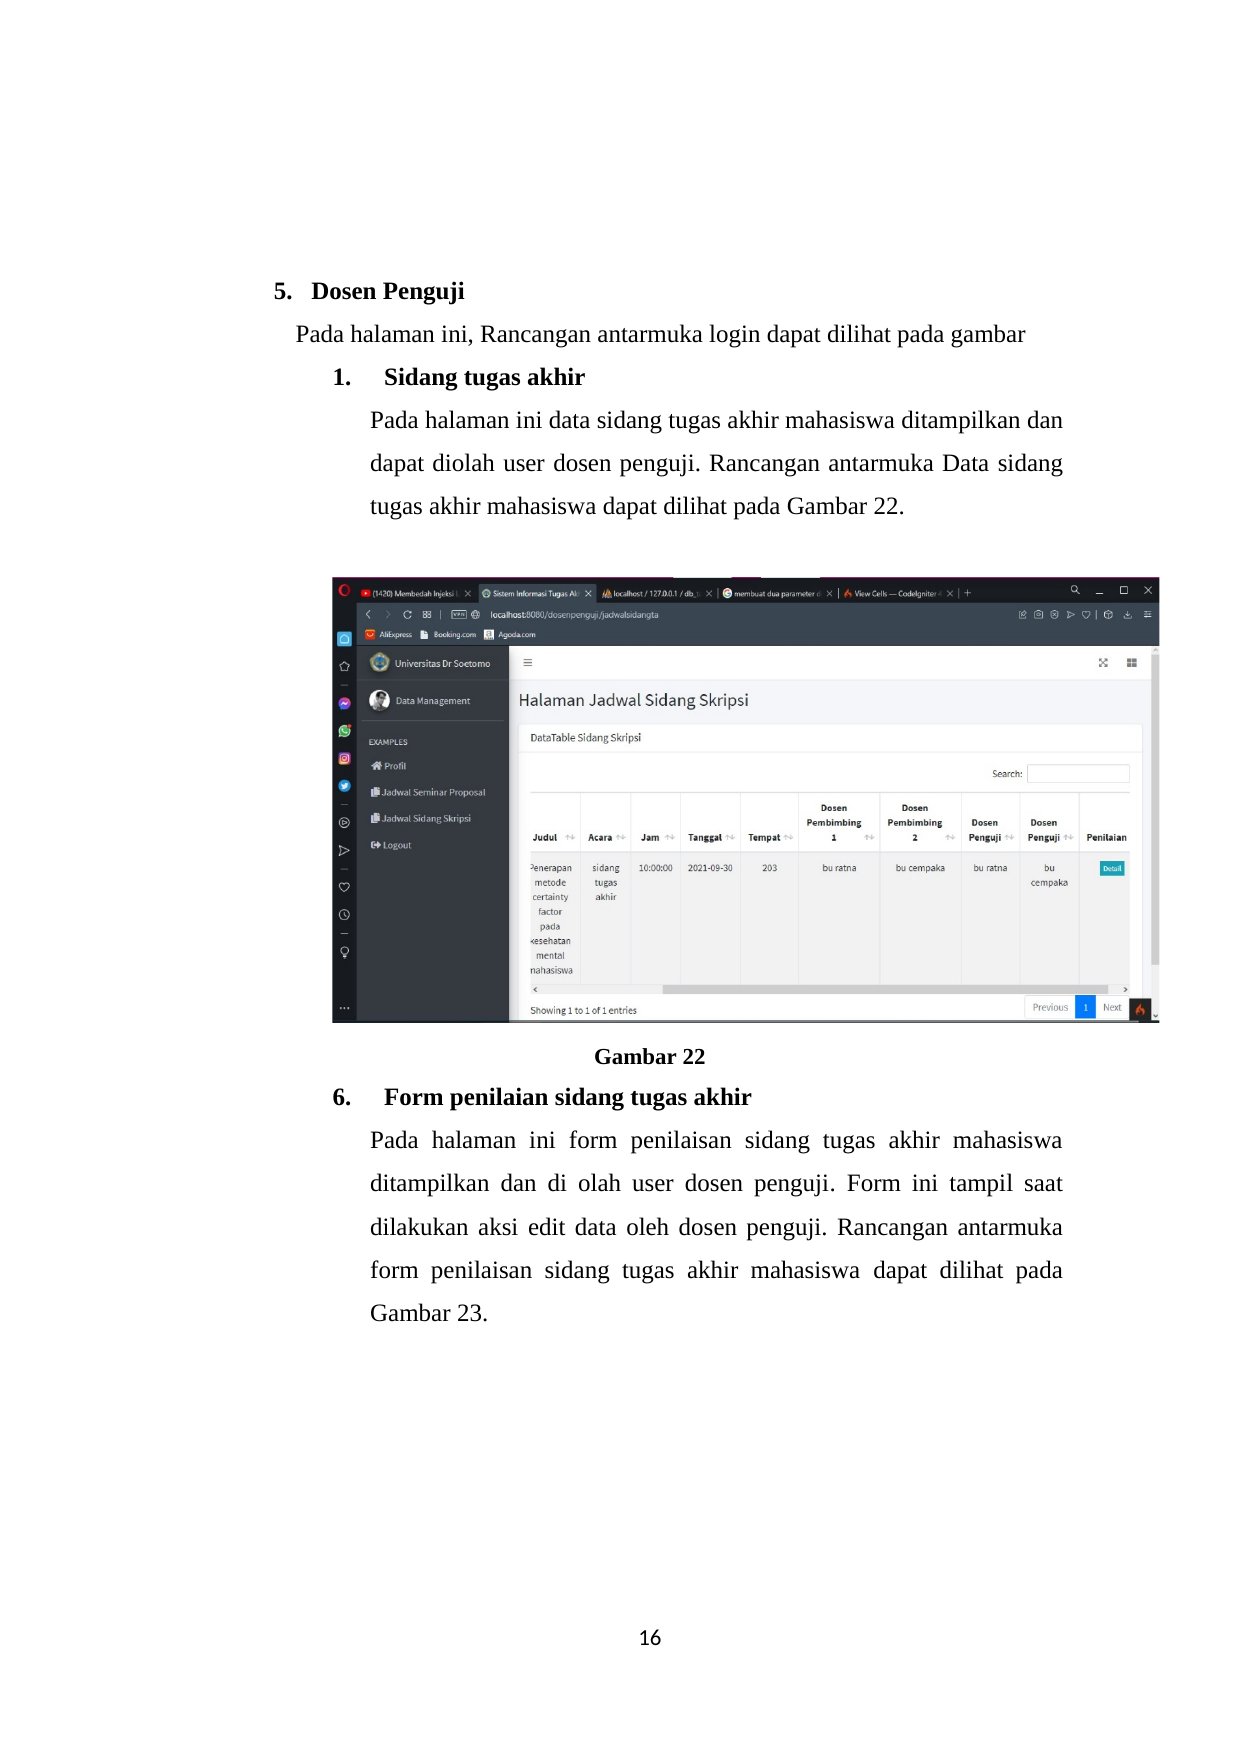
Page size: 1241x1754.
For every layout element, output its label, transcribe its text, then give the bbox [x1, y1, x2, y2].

text Pada halaman ini data sidang tugas akhir mahasiswa ditampilkan dan dapat diolah user dosen penguji. Rancangan antarmuka Data sidang tugas akhir mahasiswa dapat dilihat pada Gambar 22. [370, 405, 1063, 520]
text Pada halaman ini, Rancangan antarmuka login dapat dilihat pada gambar [237, 319, 1063, 348]
list Form penilaian sidang tugas akhir [332, 1082, 1063, 1111]
picture [332, 577, 1160, 1023]
list Sidang tugas akhir [332, 362, 1063, 391]
text Pada halaman ini form penilaisan sidang tugas akhir mahasiswa ditampilkan dan di olah user dosen penguji. Form ini tampil saat dilakukan aksi edit data oleh dosen penguji. Rancangan antarmuka form penilaisan sidang tugas akhir mahasiswa dapat dilihat pada Gambar 23. [370, 1125, 1063, 1327]
list Dosen Penguji [274, 276, 1063, 304]
